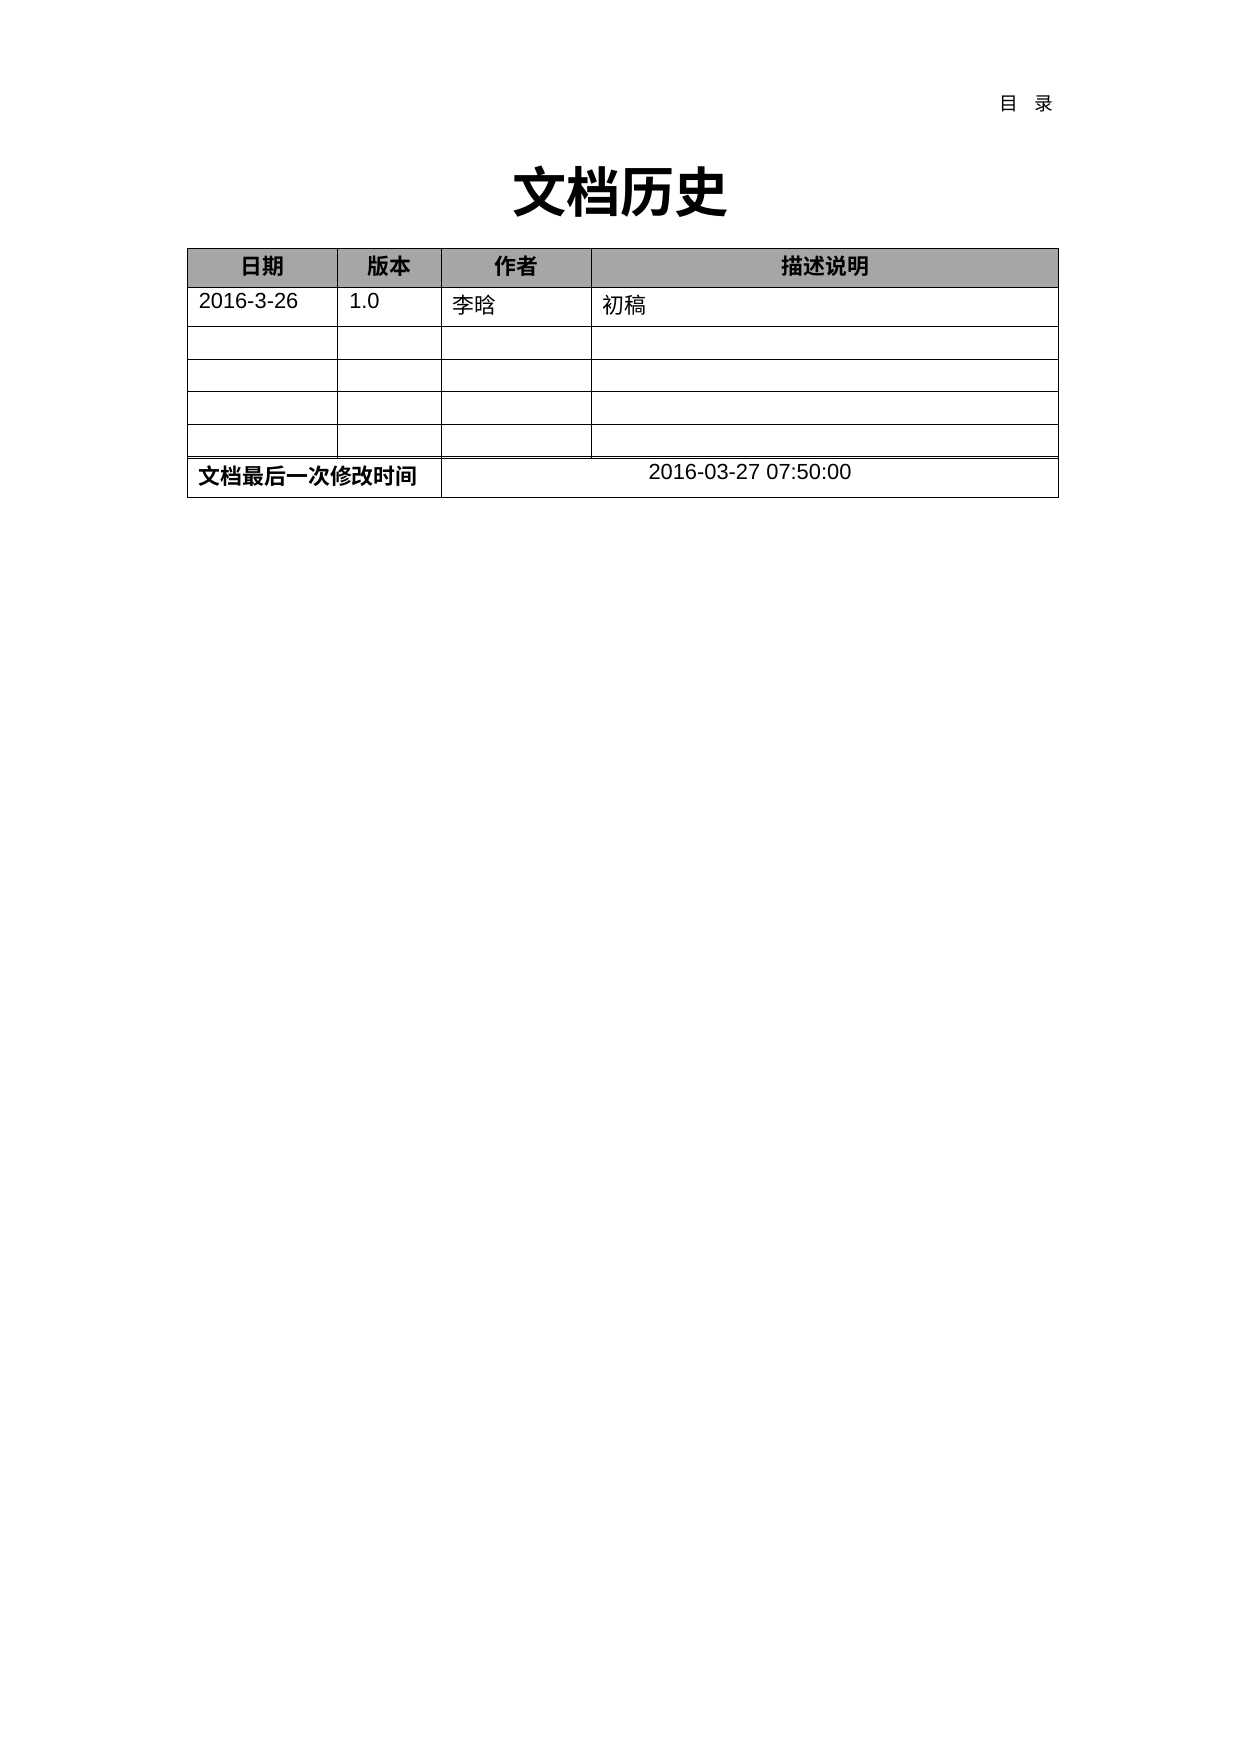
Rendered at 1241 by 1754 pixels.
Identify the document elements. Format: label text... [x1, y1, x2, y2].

table_cell [442, 327, 591, 358]
table_cell 2016-3-26 [188, 288, 337, 326]
table_cell [592, 392, 1058, 423]
title 文档历史 [187, 150, 1053, 228]
table_cell 1.0 [338, 288, 441, 326]
table_header 作者 [442, 249, 591, 287]
table_cell [592, 425, 1058, 456]
table_cell [338, 360, 441, 391]
table_cell [442, 360, 591, 391]
table_cell 初稿 [592, 288, 1058, 326]
table_header 日期 [188, 249, 337, 287]
table_cell 2016-03-27 15:47:00 [442, 459, 1058, 497]
table_cell [188, 392, 337, 423]
table_cell [338, 327, 441, 358]
table_cell [338, 392, 441, 423]
table_cell [592, 327, 1058, 358]
table_cell 李晗 [442, 288, 591, 326]
table_cell [442, 392, 591, 423]
table_cell 文档最后一次修改时间 [188, 459, 441, 497]
table_cell [442, 425, 591, 456]
table_header 描述说明 [592, 249, 1058, 287]
table_cell [188, 360, 337, 391]
table_cell [592, 360, 1058, 391]
table_header 版本 [338, 249, 441, 287]
table_cell [338, 425, 441, 456]
table_cell [188, 327, 337, 358]
table_cell [188, 425, 337, 456]
